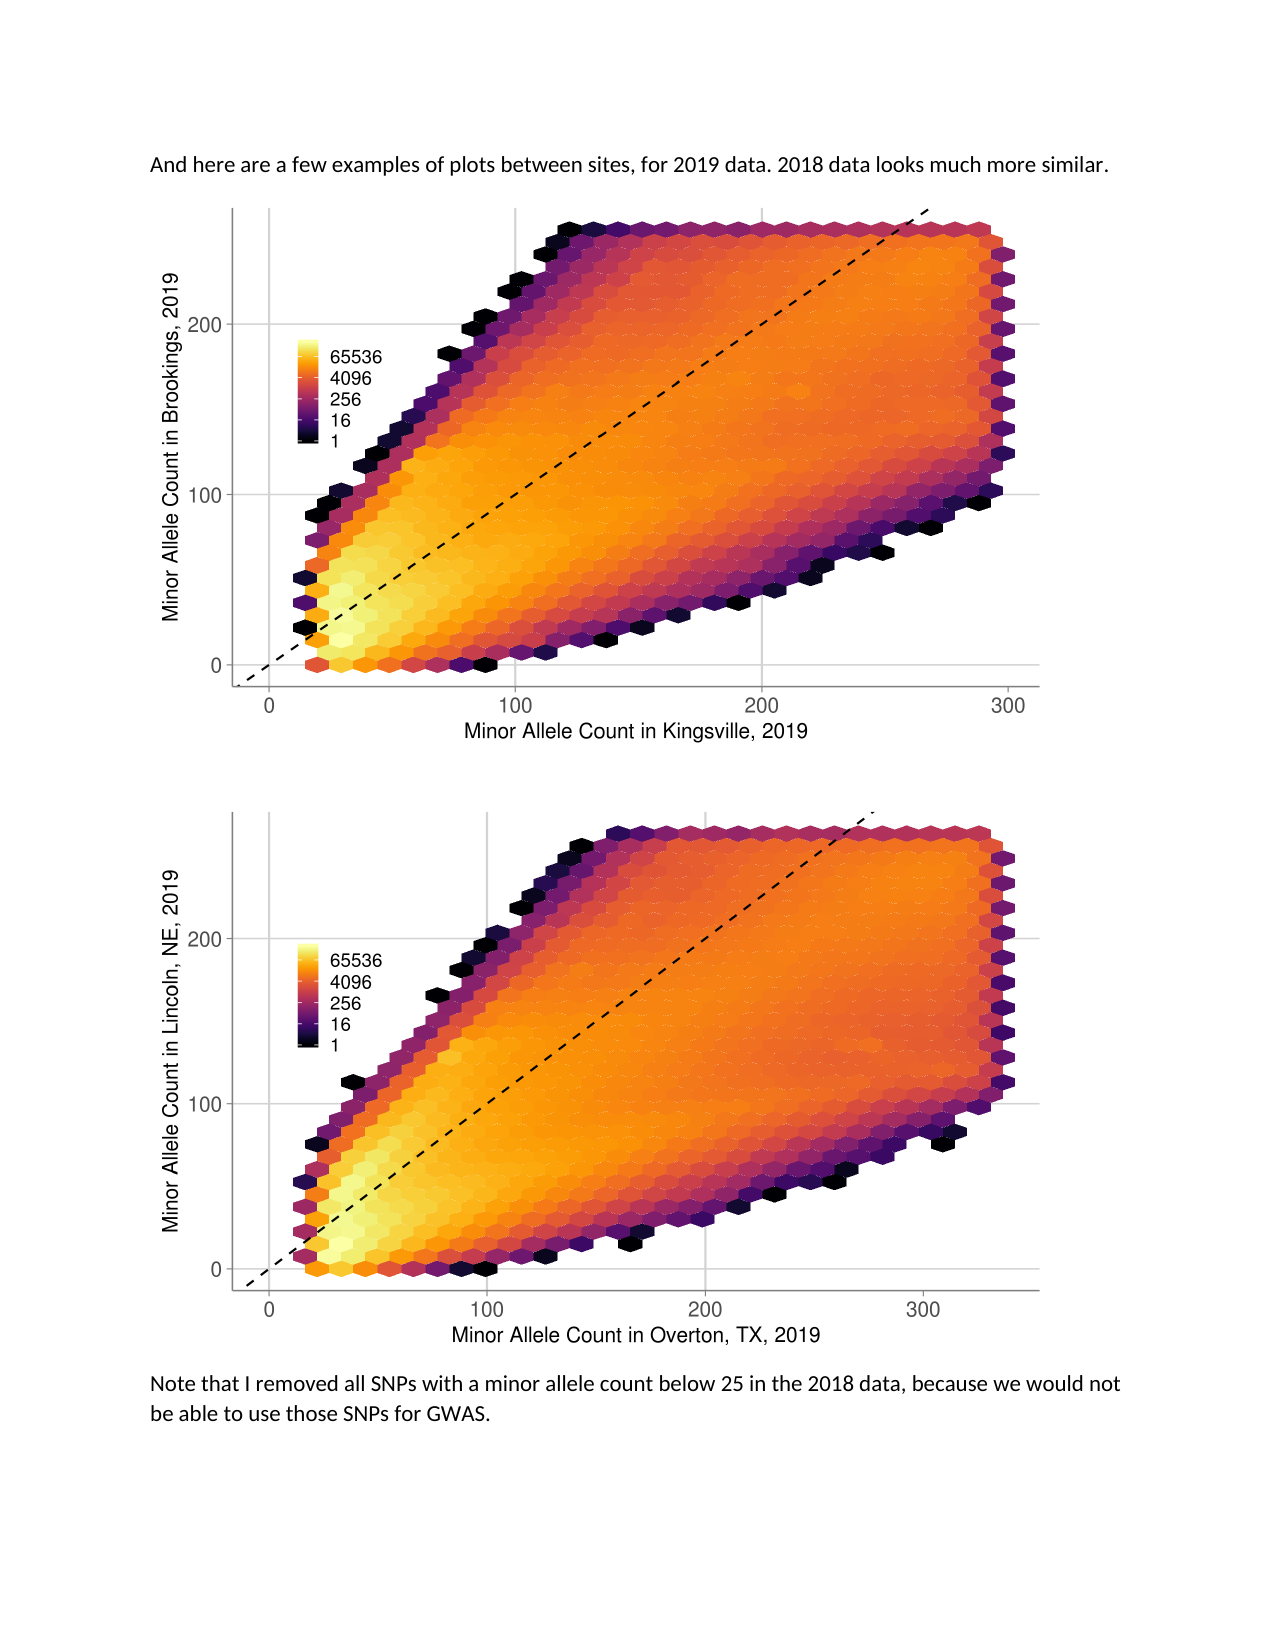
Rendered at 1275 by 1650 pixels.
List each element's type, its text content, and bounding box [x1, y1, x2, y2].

picture [150, 196, 1050, 754]
picture [150, 801, 1050, 1358]
text Note that I removed all SNPs with a minor allele count below 25 in the 2018 data, because we would not be able to use those SNPs for GWAS. [150, 1369, 1125, 1427]
text And here are a few examples of plots between sites, for 2019 data. 2018 data looks much more similar. [150, 150, 1125, 178]
